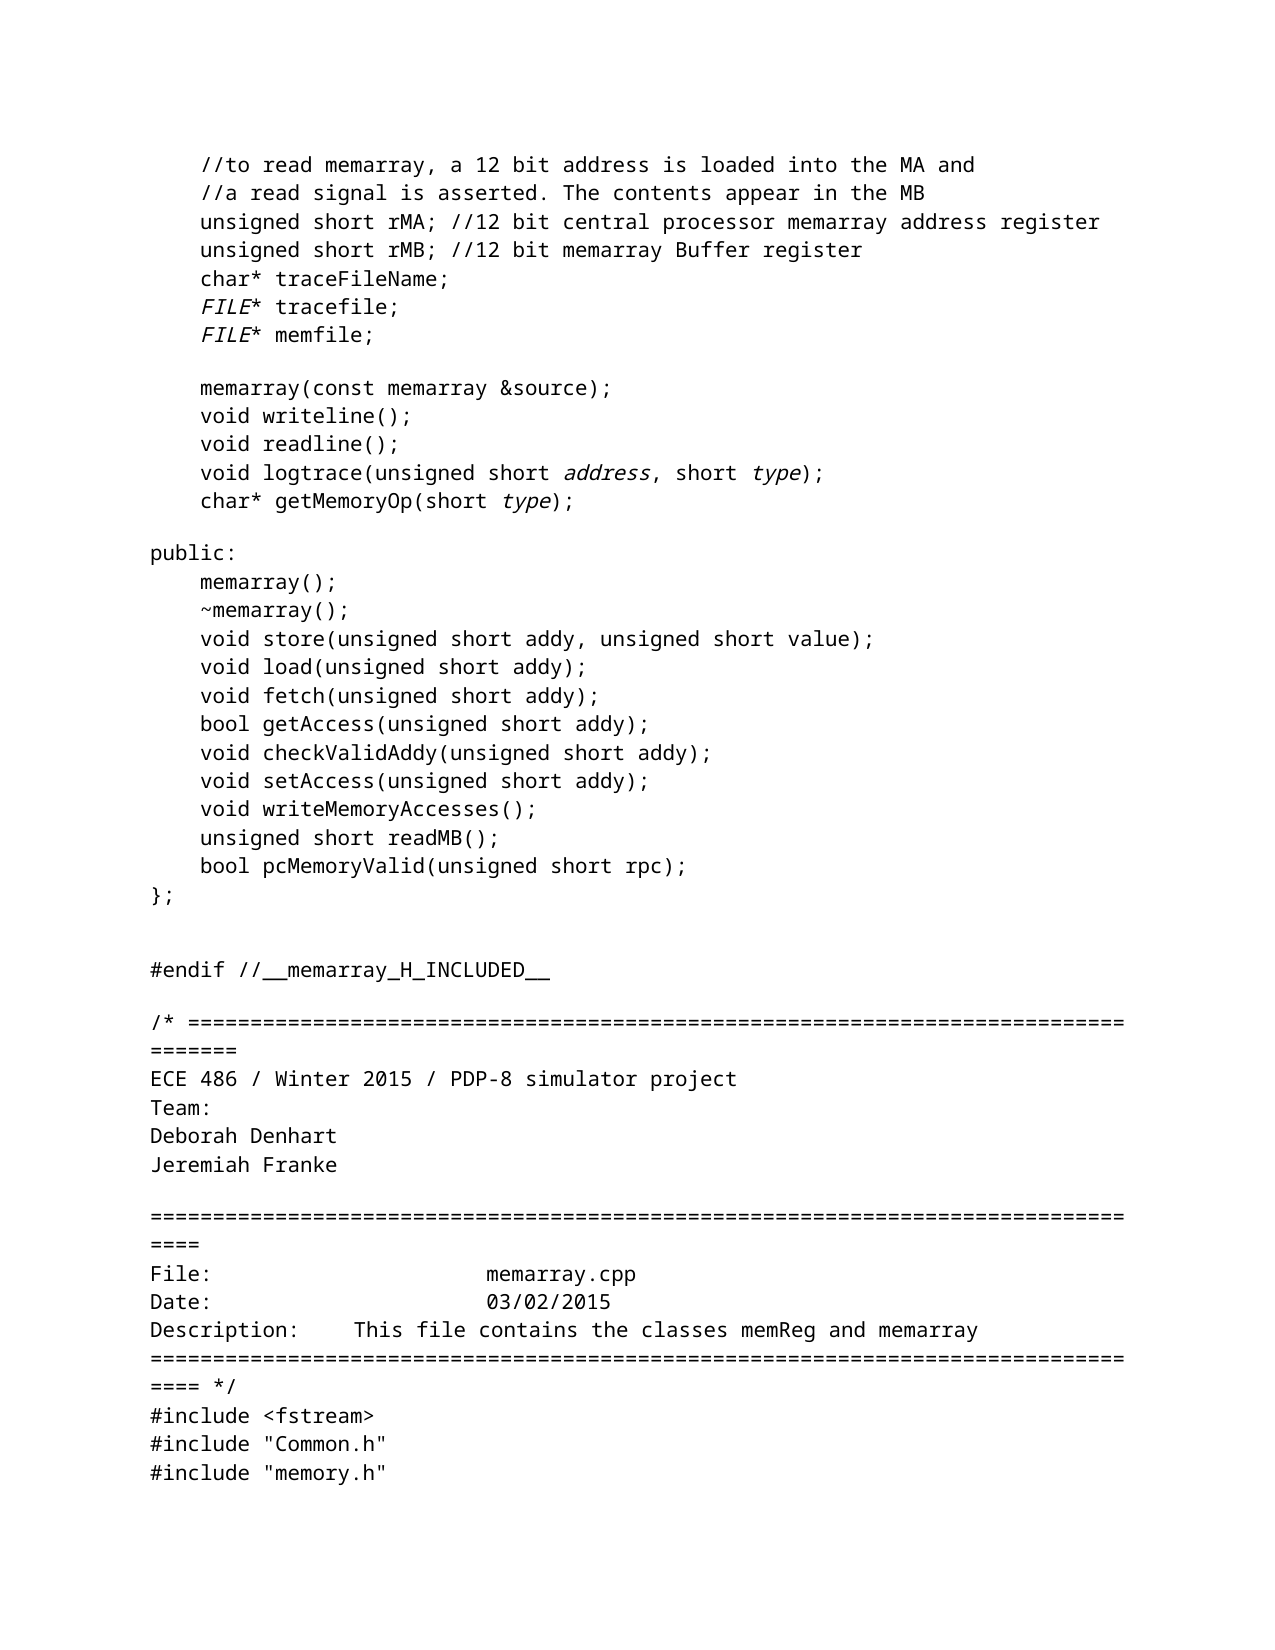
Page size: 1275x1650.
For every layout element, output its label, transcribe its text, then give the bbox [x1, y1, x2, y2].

text ================================================================================== [150, 1202, 1125, 1259]
text void fetch(unsigned short addy); [150, 681, 1125, 709]
text File: memarray.cpp [150, 1259, 1125, 1287]
text Jeremiah Franke [150, 1150, 1125, 1178]
text //a read signal is asserted. The contents appear in the MB [150, 178, 1125, 207]
text Date: 03/02/2015 [150, 1287, 1125, 1316]
text memarray(const memarray &source); [150, 373, 1125, 401]
text FILE* memfile; [150, 321, 1125, 349]
text #include <fstream> [150, 1401, 1125, 1429]
text void checkValidAddy(unsigned short addy); [150, 738, 1125, 766]
text Description: This file contains the classes memReg and memarray [150, 1316, 1125, 1344]
text ================================================================================== */ [150, 1344, 1125, 1401]
text #include "memory.h" [150, 1458, 1125, 1486]
text /* ================================================================================== [150, 1008, 1125, 1064]
text void logtrace(unsigned short address, short type); [150, 458, 1125, 486]
text bool pcMemoryValid(unsigned short rpc); [150, 851, 1125, 880]
text void setAccess(unsigned short addy); [150, 766, 1125, 794]
text void writeMemoryAccesses(); [150, 794, 1125, 823]
text #include "Common.h" [150, 1429, 1125, 1458]
text Deborah Denhart [150, 1121, 1125, 1150]
text bool getAccess(unsigned short addy); [150, 709, 1125, 738]
text char* getMemoryOp(short type); [150, 486, 1125, 515]
text FILE* tracefile; [150, 292, 1125, 321]
text ~memarray(); [150, 595, 1125, 624]
text void load(unsigned short addy); [150, 652, 1125, 681]
text #endif //__memarray_H_INCLUDED__ [150, 956, 1125, 984]
text ECE 486 / Winter 2015 / PDP-8 simulator project [150, 1064, 1125, 1093]
text public: [150, 538, 1125, 567]
text void readline(); [150, 429, 1125, 458]
text }; [150, 880, 1125, 908]
text unsigned short rMB; //12 bit memarray Buffer register [150, 235, 1125, 264]
text void store(unsigned short addy, unsigned short value); [150, 624, 1125, 652]
text unsigned short readMB(); [150, 823, 1125, 851]
text unsigned short rMA; //12 bit central processor memarray address register [150, 207, 1125, 235]
text //to read memarray, a 12 bit address is loaded into the MA and [150, 150, 1125, 178]
text Team: [150, 1093, 1125, 1121]
text char* traceFileName; [150, 264, 1125, 292]
text memarray(); [150, 567, 1125, 595]
text void writeline(); [150, 401, 1125, 429]
